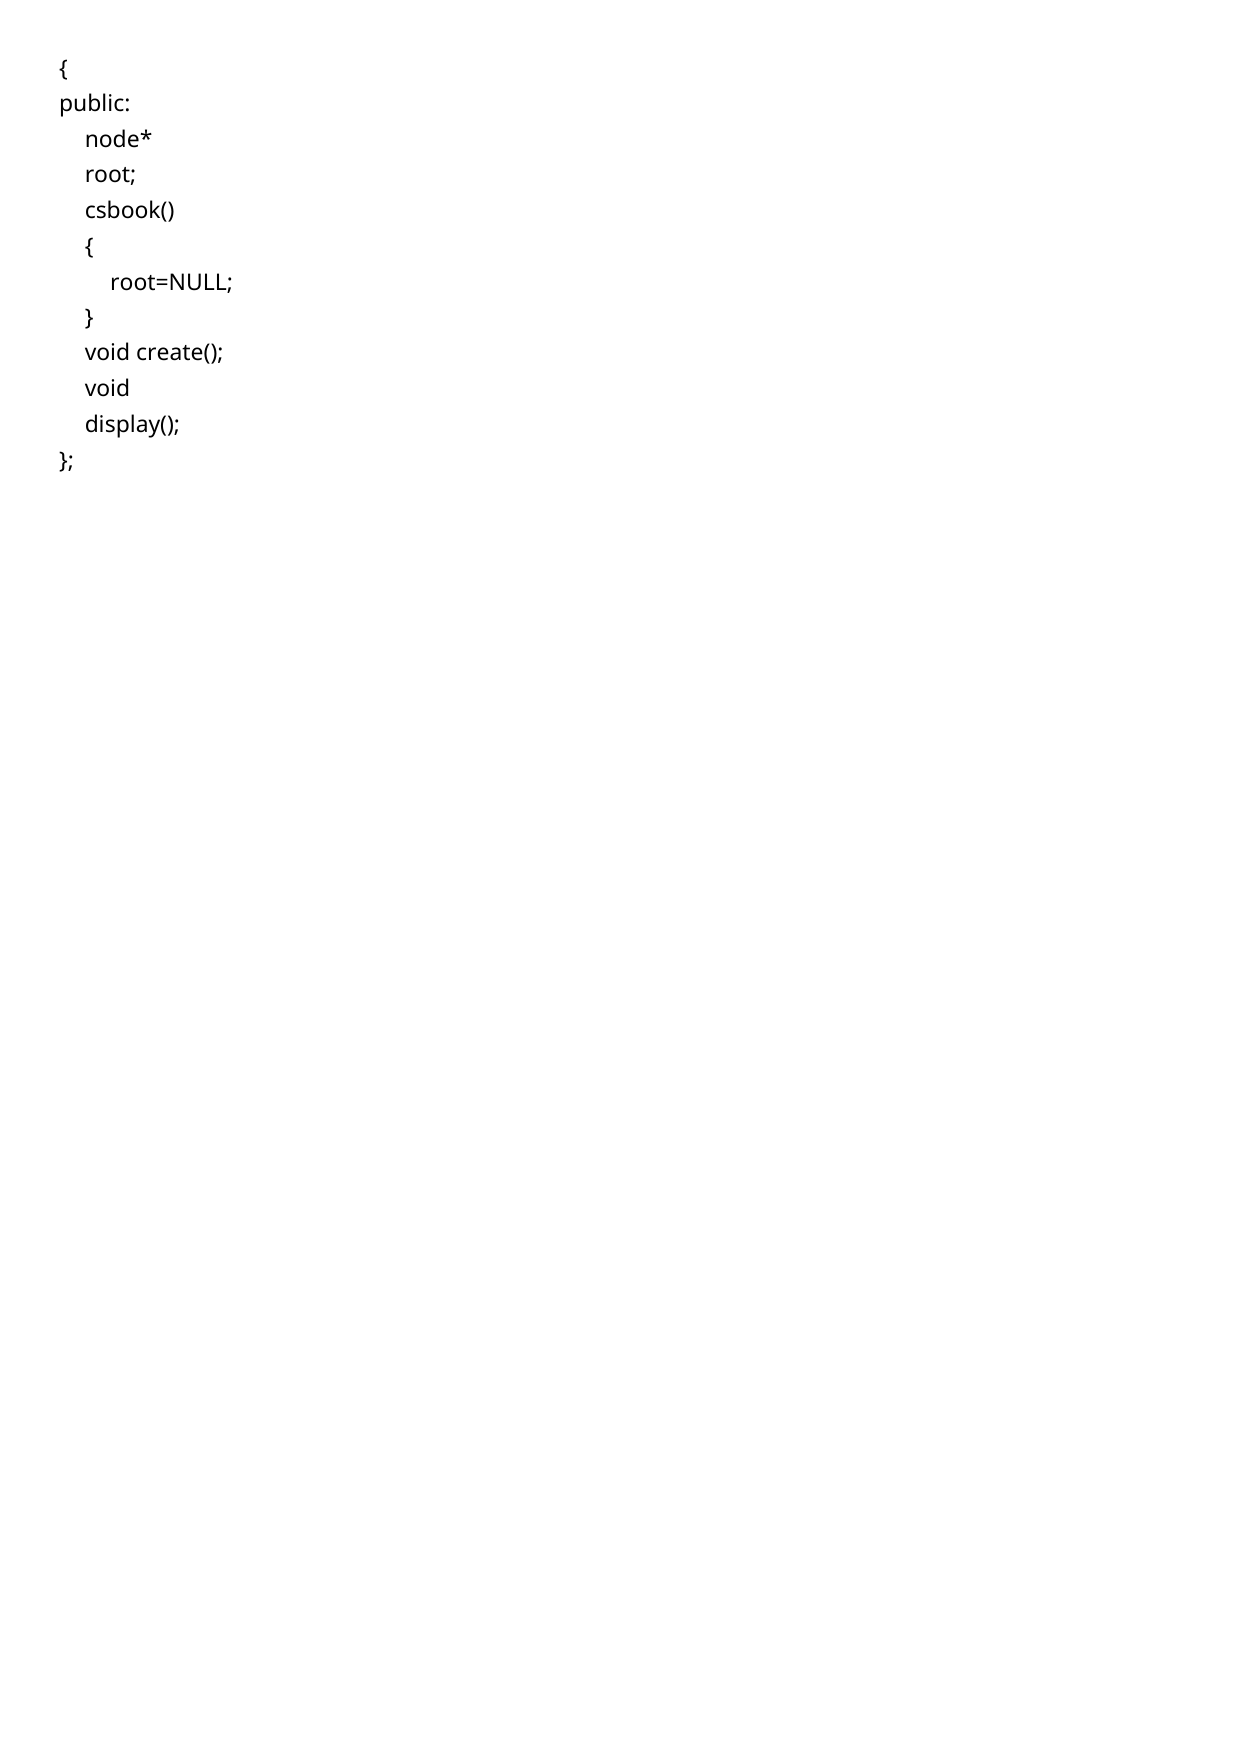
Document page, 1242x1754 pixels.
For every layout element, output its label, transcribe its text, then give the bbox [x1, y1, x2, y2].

text root=NULL; [110, 266, 1189, 297]
text }; [59, 444, 1189, 475]
text { [59, 52, 1189, 83]
text } [84, 301, 1189, 332]
text public: [59, 87, 1189, 118]
text node* root; csbook() [84, 122, 198, 226]
text void create(); void display(); [84, 336, 227, 439]
text { [84, 230, 1189, 262]
